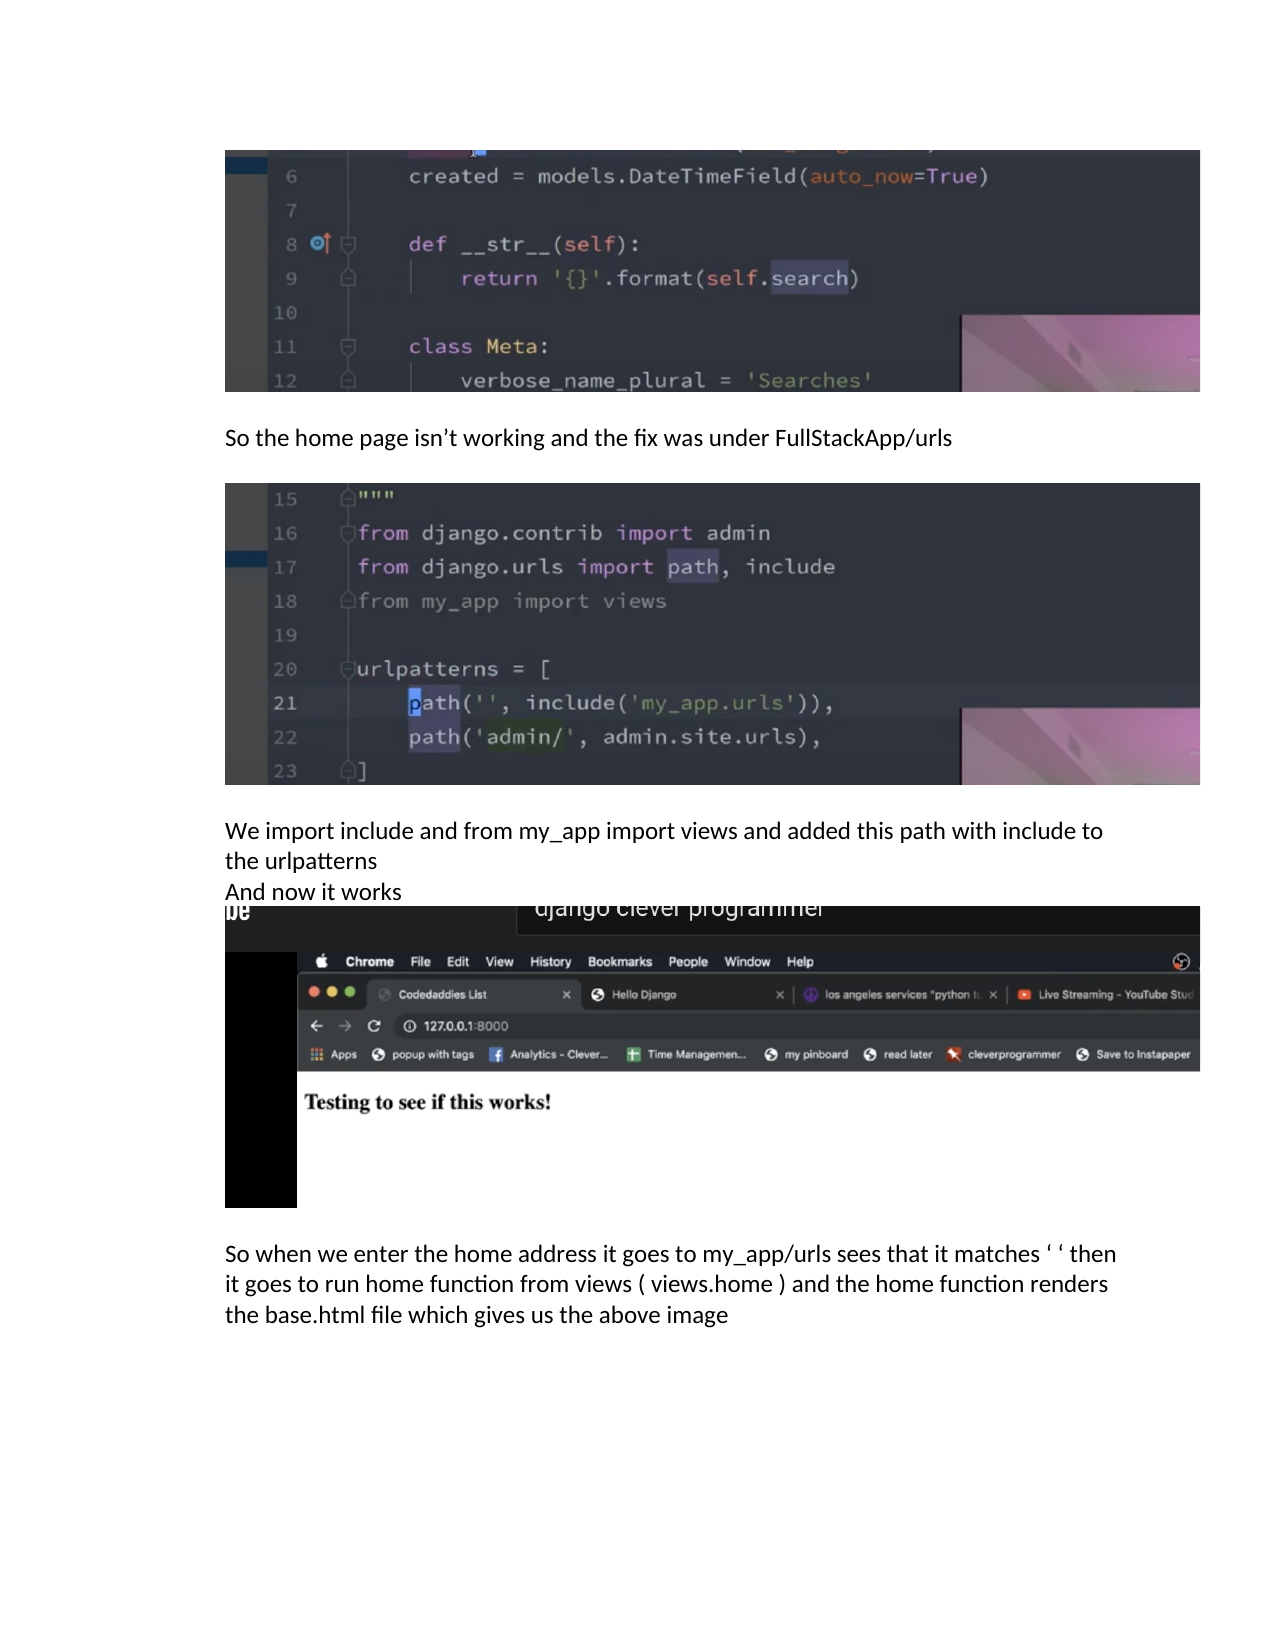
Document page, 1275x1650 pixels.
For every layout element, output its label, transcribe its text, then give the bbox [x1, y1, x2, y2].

picture [225, 483, 1200, 785]
text And now it works [225, 876, 1125, 906]
text So when we enter the home address it goes to my_app/urls sees that it matches ‘ ‘ then it goes to run home function from views ( views.home ) and the home function renders the base.html file which gives us the above image [225, 1238, 1125, 1329]
text So the home page isn’t working and the fix was under FullStackApp/urls [225, 422, 1125, 453]
picture [225, 906, 1200, 1208]
picture [225, 150, 1200, 392]
text We import include and from my_app import views and added this path with include to the urlpatterns [225, 815, 1125, 876]
